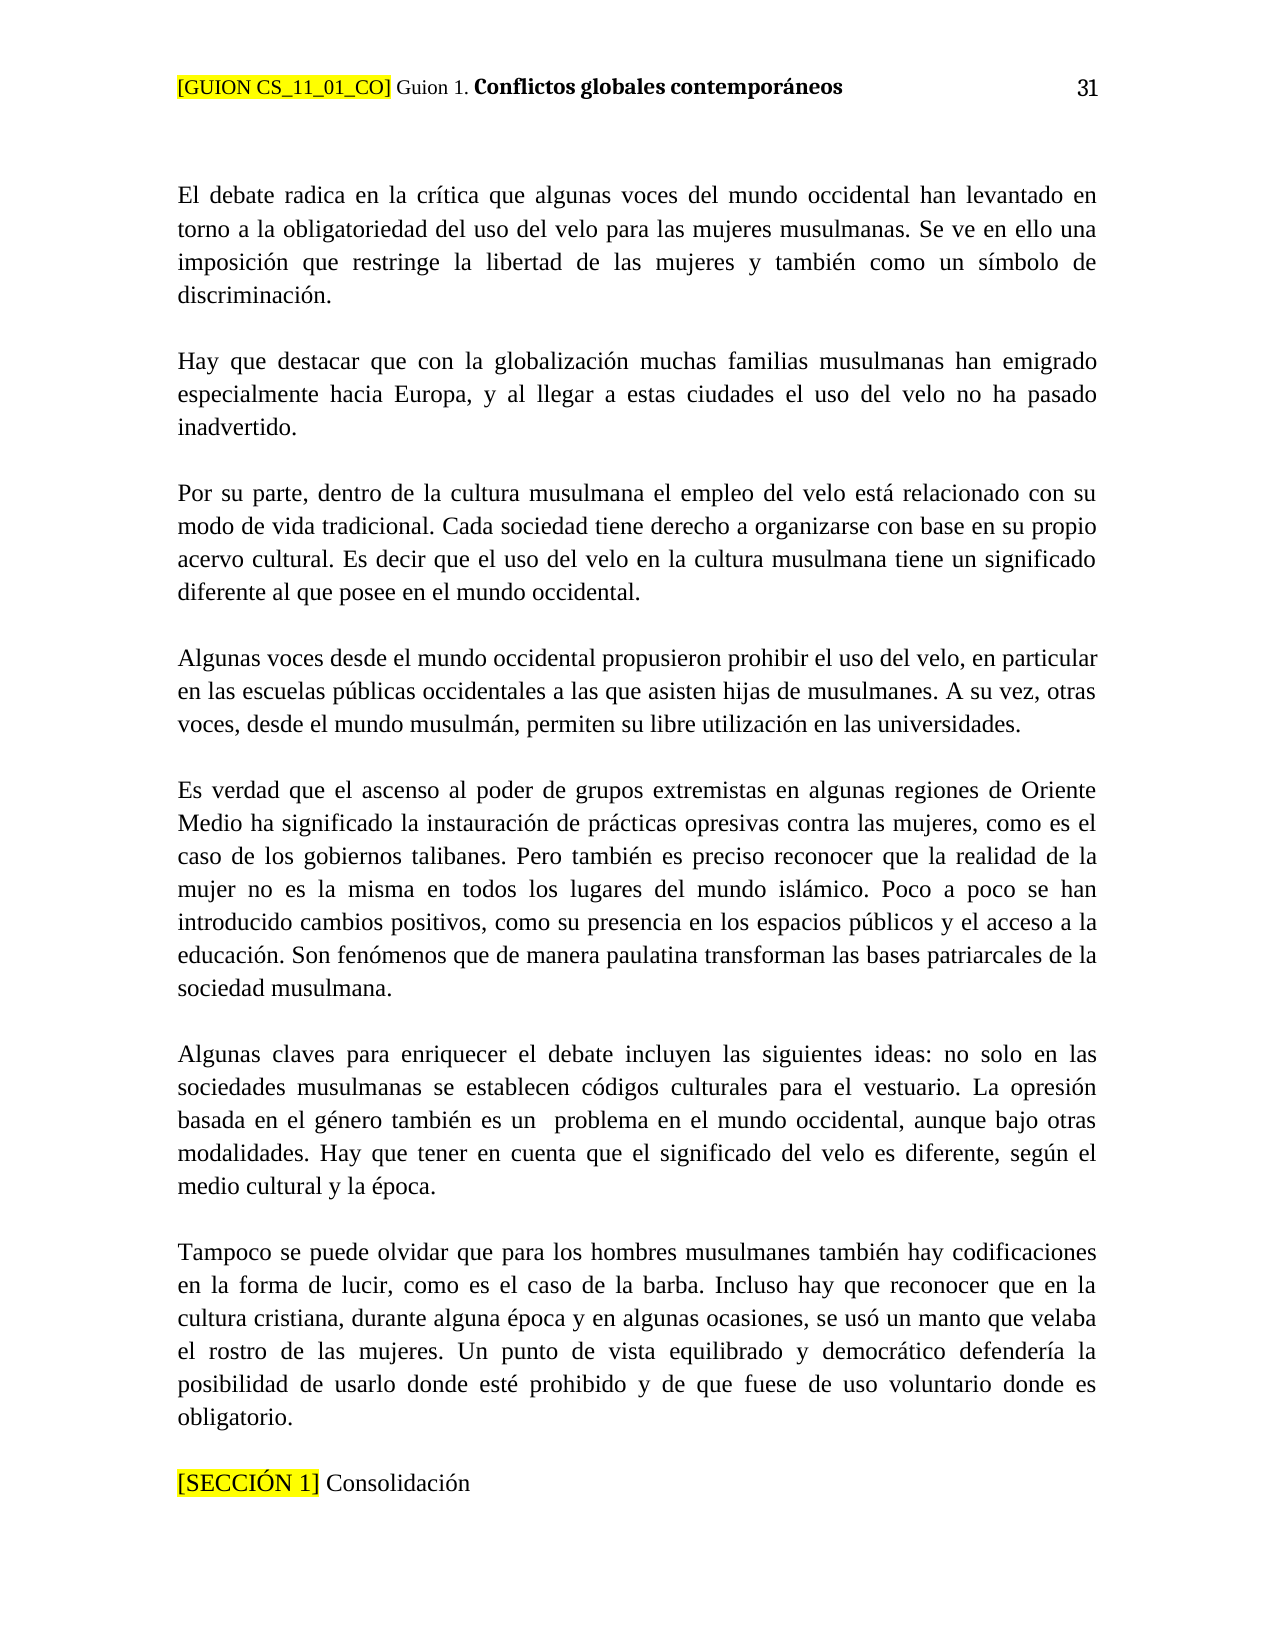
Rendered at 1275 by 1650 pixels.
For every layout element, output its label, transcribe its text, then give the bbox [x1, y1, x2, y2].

text El debate radica en la crítica que algunas voces del mundo occidental han levantado en torno a la obligatoriedad del uso del velo para las mujeres musulmanas. Se ve en ello una imposición que restringe la libertad de las mujeres y también como un símbolo de discriminación. [177, 181, 1098, 308]
text Tampoco se puede olvidar que para los hombres musulmanes también hay codificaciones en la forma de lucir, como es el caso de la barba. Incluso hay que reconocer que en la cultura cristiana, durante alguna época y en algunas ocasiones, se usó un manto que velaba el rostro de las mujeres. Un punto de vista equilibrado y democrático defendería la posibilidad de usarlo donde esté prohibido y de que fuese de uso voluntario donde es obligatorio. [177, 1237, 1098, 1431]
text [SECCIÓN 1] Consolidación [177, 1468, 1098, 1497]
text Es verdad que el ascenso al poder de grupos extremistas en algunas regiones de Oriente Medio ha significado la instauración de prácticas opresivas contra las mujeres, como es el caso de los gobiernos talibanes. Pero también es preciso reconocer que la realidad de la mujer no es la misma en todos los lugares del mundo islámico. Poco a poco se han introducido cambios positivos, como su presencia en los espacios públicos y el acceso a la educación. Son fenómenos que de manera paulatina transforman las bases patriarcales de la sociedad musulmana. [177, 775, 1098, 1002]
text Por su parte, dentro de la cultura musulmana el empleo del velo está relacionado con su modo de vida tradicional. Cada sociedad tiene derecho a organizarse con base en su propio acervo cultural. Es decir que el uso del velo en la cultura musulmana tiene un significado diferente al que posee en el mundo occidental. [177, 478, 1098, 606]
text Algunas claves para enriquecer el debate incluyen las siguientes ideas: no solo en las sociedades musulmanas se establecen códigos culturales para el vestuario. La opresión basada en el género también es un problema en el mundo occidental, aunque bajo otras modalidades. Hay que tener en cuenta que el significado del velo es diferente, según el medio cultural y la época. [177, 1039, 1098, 1200]
text Algunas voces desde el mundo occidental propusieron prohibir el uso del velo, en particular en las escuelas públicas occidentales a las que asisten hijas de musulmanes. A su vez, otras voces, desde el mundo musulmán, permiten su libre utilización en las universidades. [177, 643, 1098, 738]
text Hay que destacar que con la globalización muchas familias musulmanas han emigrado especialmente hacia Europa, y al llegar a estas ciudades el uso del velo no ha pasado inadvertido. [177, 346, 1098, 441]
